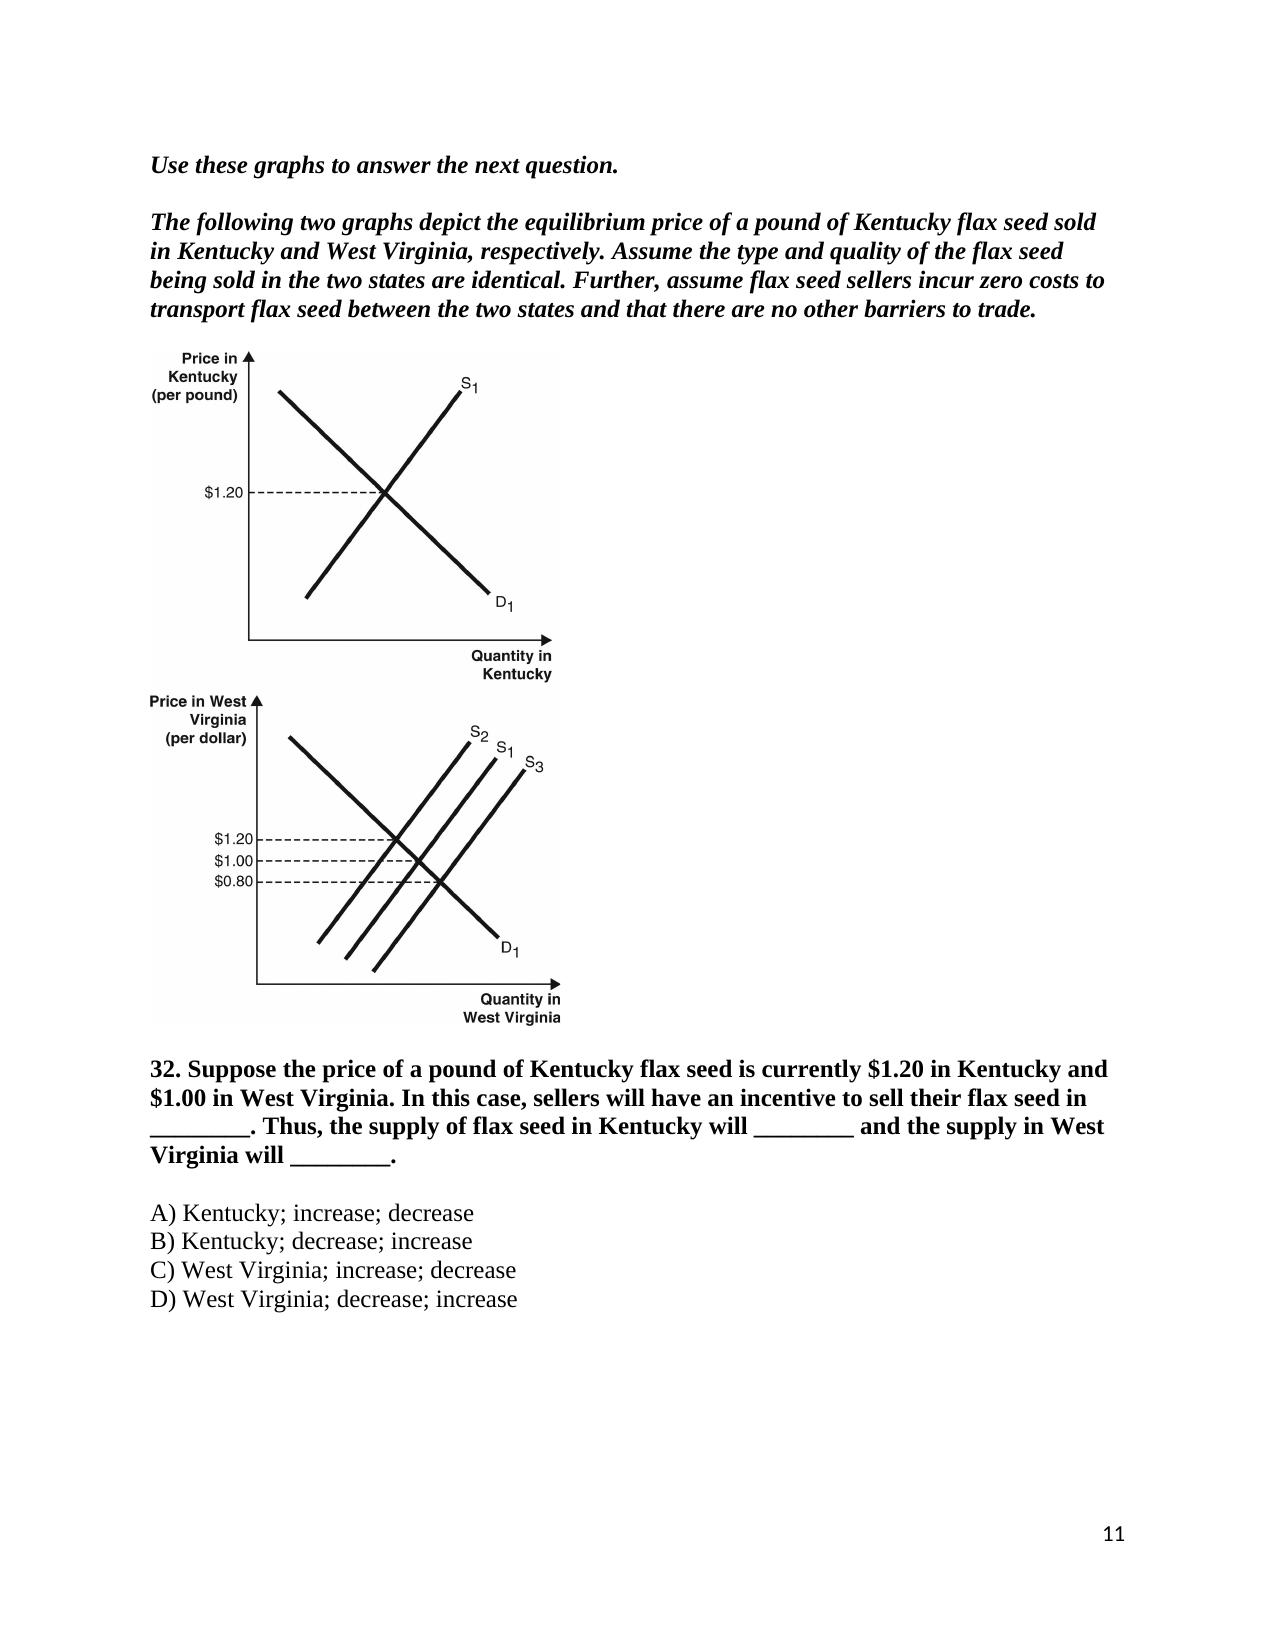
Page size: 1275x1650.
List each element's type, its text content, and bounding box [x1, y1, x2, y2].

text C) West Virginia; increase; decrease [150, 1255, 1125, 1284]
text D) West Virginia; decrease; increase [150, 1284, 1125, 1313]
text A) Kentucky; increase; decrease [150, 1198, 1125, 1226]
picture [150, 351, 561, 1026]
text The following two graphs depict the equilibrium price of a pound of Kentucky flax seed sold in Kentucky and West Virginia, respectively. Assume the type and quality of the flax seed being sold in the two states are identical. Further, assume flax seed sellers incur zero costs to transport flax seed between the two states and that there are no other barriers to trade. [150, 207, 1125, 322]
text Use these graphs to answer the next question. [150, 150, 1125, 207]
text B) Kentucky; decrease; increase [150, 1226, 1125, 1255]
text 32. Suppose the price of a pound of Kentucky flax seed is currently $1.20 in Kentucky and $1.00 in West Virginia. In this case, sellers will have an incentive to sell their flax seed in ________. Thus, the supply of flax seed in Kentucky will ________ and the supply in West Virginia will ________. [150, 1054, 1125, 1169]
